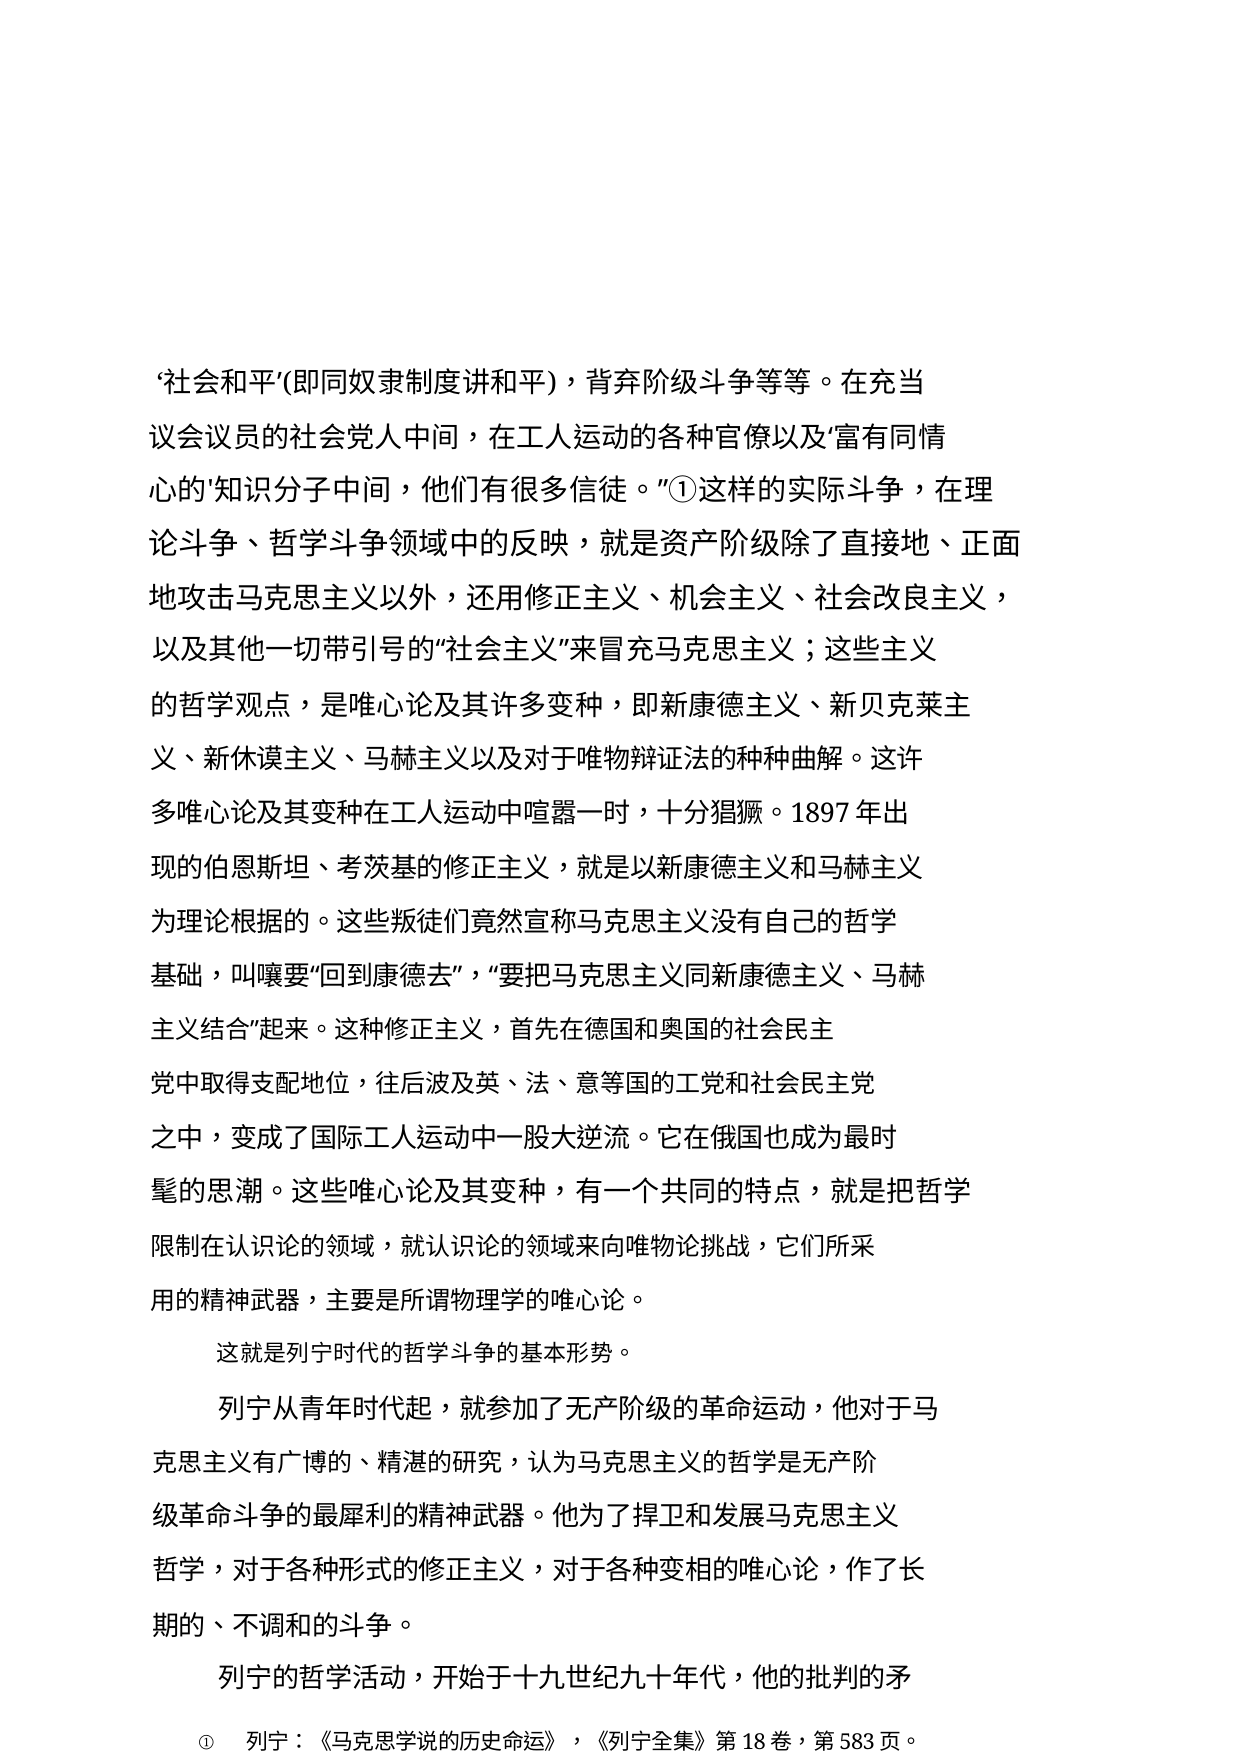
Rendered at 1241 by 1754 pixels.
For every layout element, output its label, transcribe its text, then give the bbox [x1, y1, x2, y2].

text 基础，叫嚷要“回到康德去”，“要把马克思主义同新康德主义、马赫 [150, 964, 1101, 991]
text 以及其他一切带引号的“社会主义”来冒充马克思主义；这些主义 [152, 637, 1154, 665]
text 列宁从青年时代起，就参加了无产阶级的革命运动，他对于马 [219, 1397, 1057, 1424]
text 论斗争、哲学斗争领域中的反映，就是资产阶级除了直接地、正面 [148, 531, 1154, 561]
text 列宁：《马克思学说的历史命运》，《列宁全集》第18卷，第583页。 [246, 1733, 995, 1754]
text 主义结合”起来。这种修正主义，首先在德国和奥国的社会民主 [150, 1018, 1101, 1043]
text 用的精神武器，主要是所谓物理学的唯心论。 [150, 1289, 1101, 1314]
text 多唯心论及其变种在工人运动中喧嚣一时，十分猖獗。1897年出 [150, 802, 1101, 828]
text 义、新休谟主义、马赫主义以及对于唯物辩证法的种种曲解。这许 [150, 747, 1101, 774]
text 级革命斗争的最犀利的精神武器。他为了捍卫和发展马克思主义 [152, 1504, 1057, 1530]
text 的哲学观点，是唯心论及其许多变种，即新康德主义、新贝克莱主 [150, 693, 1101, 722]
text 现的伯恩斯坦、考茨基的修正主义，就是以新康德主义和马赫主义 [150, 856, 1101, 882]
text 党中取得支配地位，往后波及英、法、意等国的工党和社会民主党 [150, 1072, 1101, 1097]
text 髦的思潮。这些唯心论及其变种，有一个共同的特点，就是把哲学 [150, 1179, 1101, 1207]
text 克思主义有广博的、精湛的研究，认为马克思主义的哲学是无产阶 [152, 1452, 1057, 1477]
text 限制在认识论的领域，就认识论的领域来向唯物论挑战，它们所采 [150, 1235, 1101, 1260]
text 哲学，对于各种形式的修正主义，对于各种变相的唯心论，作了长 [152, 1558, 1057, 1584]
text 之中，变成了国际工人运动中一股大逆流。它在俄国也成为最时 [150, 1127, 1101, 1153]
text 议会议员的社会党人中间，在工人运动的各种官僚以及‘富有同情 [148, 424, 1154, 453]
text 为理论根据的。这些叛徒们竟然宣称马克思主义没有自己的哲学 [150, 910, 1101, 937]
text 这就是列宁时代的哲学斗争的基本形势。 [217, 1343, 700, 1367]
text 地攻击马克思主义以外，还用修正主义、机会主义、社会改良主义， [148, 585, 1154, 614]
text 期的、不调和的斗争。 [152, 1614, 459, 1641]
text 列宁的哲学活动，开始于十九世纪九十年代，他的批判的矛 [219, 1666, 1016, 1693]
text ① [198, 1732, 247, 1754]
text ‘社会和平’(即同奴隶制度讲和平)，背弃阶级斗争等等。在充当 [156, 370, 1154, 399]
text 心的'知识分子中间，他们有很多信徒。”①这样的实际斗争，在理 [148, 477, 1154, 506]
